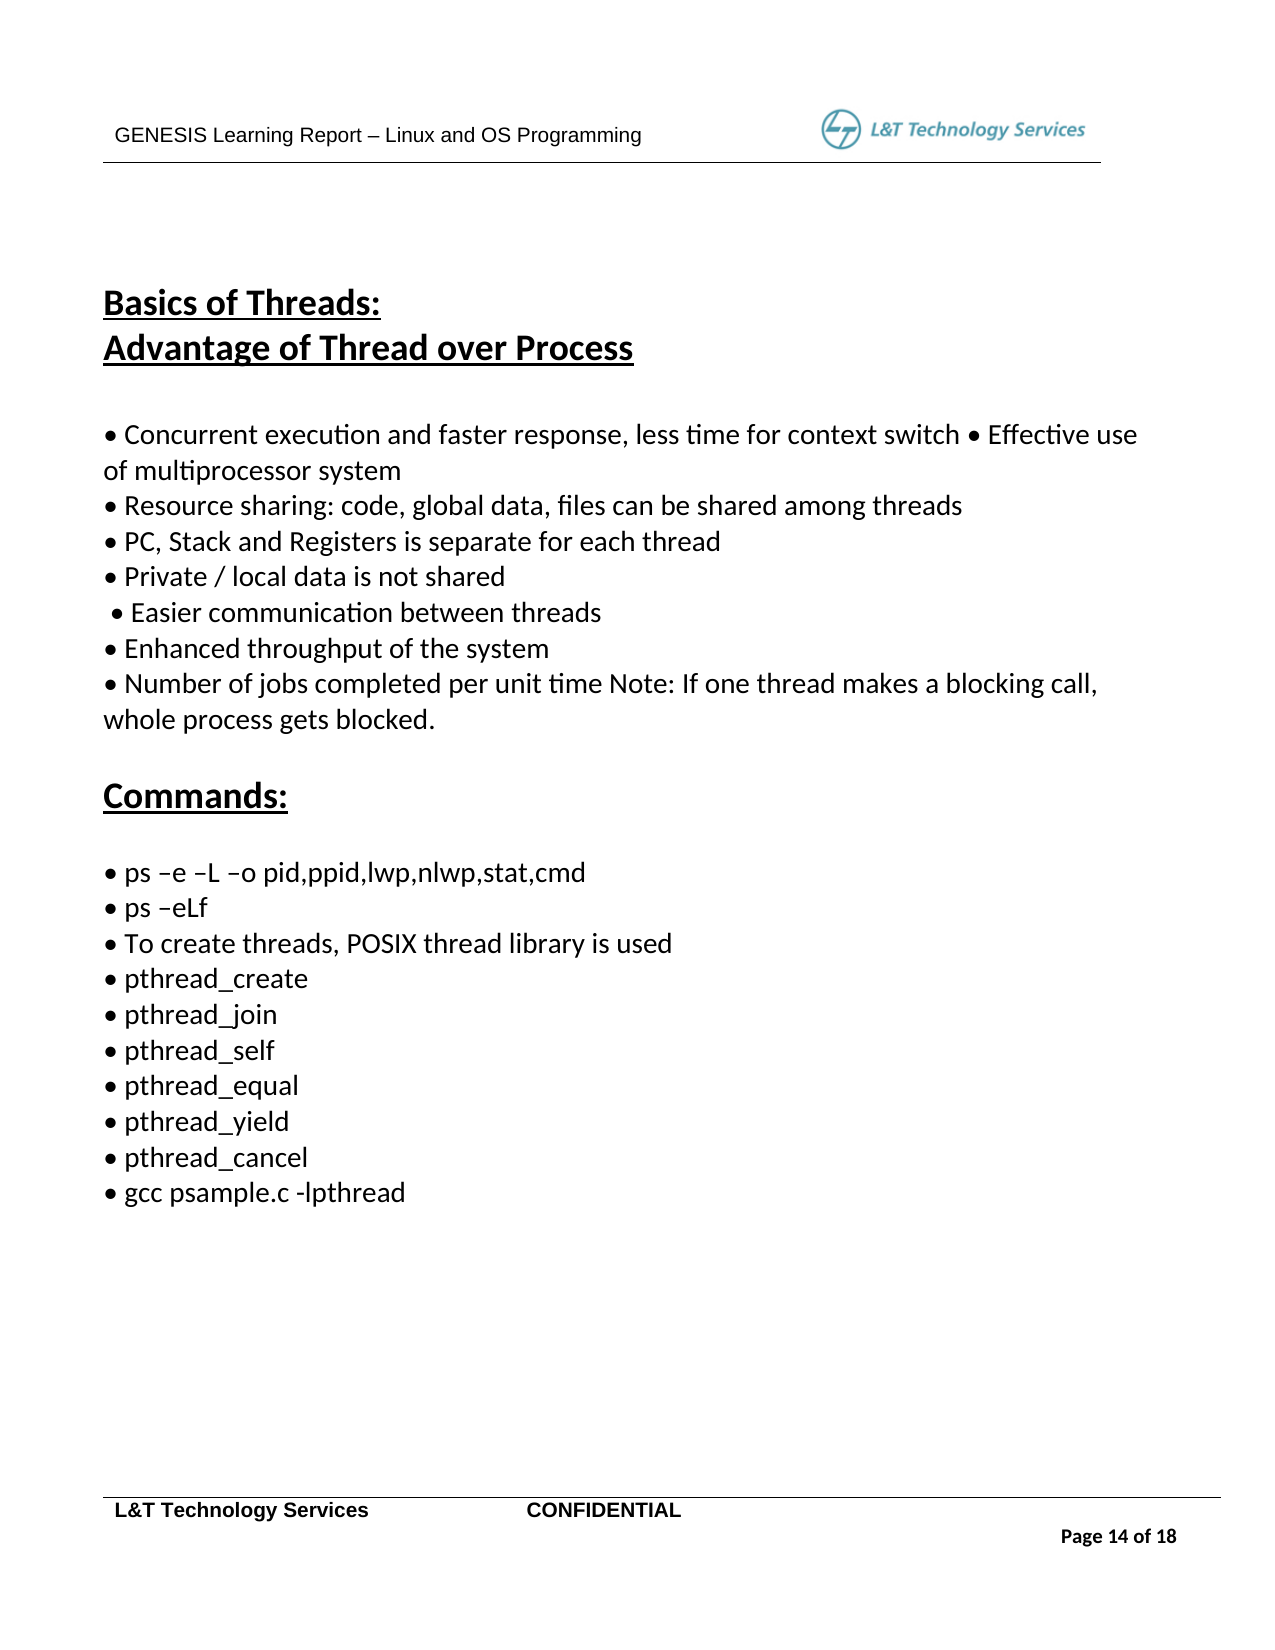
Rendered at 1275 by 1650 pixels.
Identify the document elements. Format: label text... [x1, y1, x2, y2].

text • To create threads, POSIX thread library is used [103, 925, 1162, 961]
text • pthread_join [103, 996, 1162, 1032]
text Advantage of Thread over Process [103, 324, 1162, 370]
text Commands: [103, 772, 1162, 818]
text • ps –eLf [103, 889, 1162, 925]
picture [819, 98, 1087, 162]
text • Number of jobs completed per unit time Note: If one thread makes a blocking call, whole process gets blocked. [103, 665, 1162, 737]
text • Easier communication between threads [103, 594, 1162, 630]
text • pthread_yield [103, 1103, 1162, 1139]
text • pthread_create [103, 961, 1162, 996]
text • Concurrent execution and faster response, less time for context switch • Effective use of multiprocessor system [103, 416, 1162, 487]
text • PC, Stack and Registers is separate for each thread [103, 523, 1162, 558]
text Basics of Threads: [103, 278, 1162, 324]
text • Resource sharing: code, global data, files can be shared among threads [103, 487, 1162, 523]
text • Enhanced throughput of the system [103, 630, 1162, 665]
text • ps –e –L –o pid,ppid,lwp,nlwp,stat,cmd [103, 854, 1162, 889]
text • Private / local data is not shared [103, 558, 1162, 594]
text • gcc psample.c -lpthread [103, 1174, 1162, 1210]
text • pthread_equal [103, 1067, 1162, 1103]
text • pthread_cancel [103, 1139, 1162, 1174]
text • pthread_self [103, 1032, 1162, 1067]
